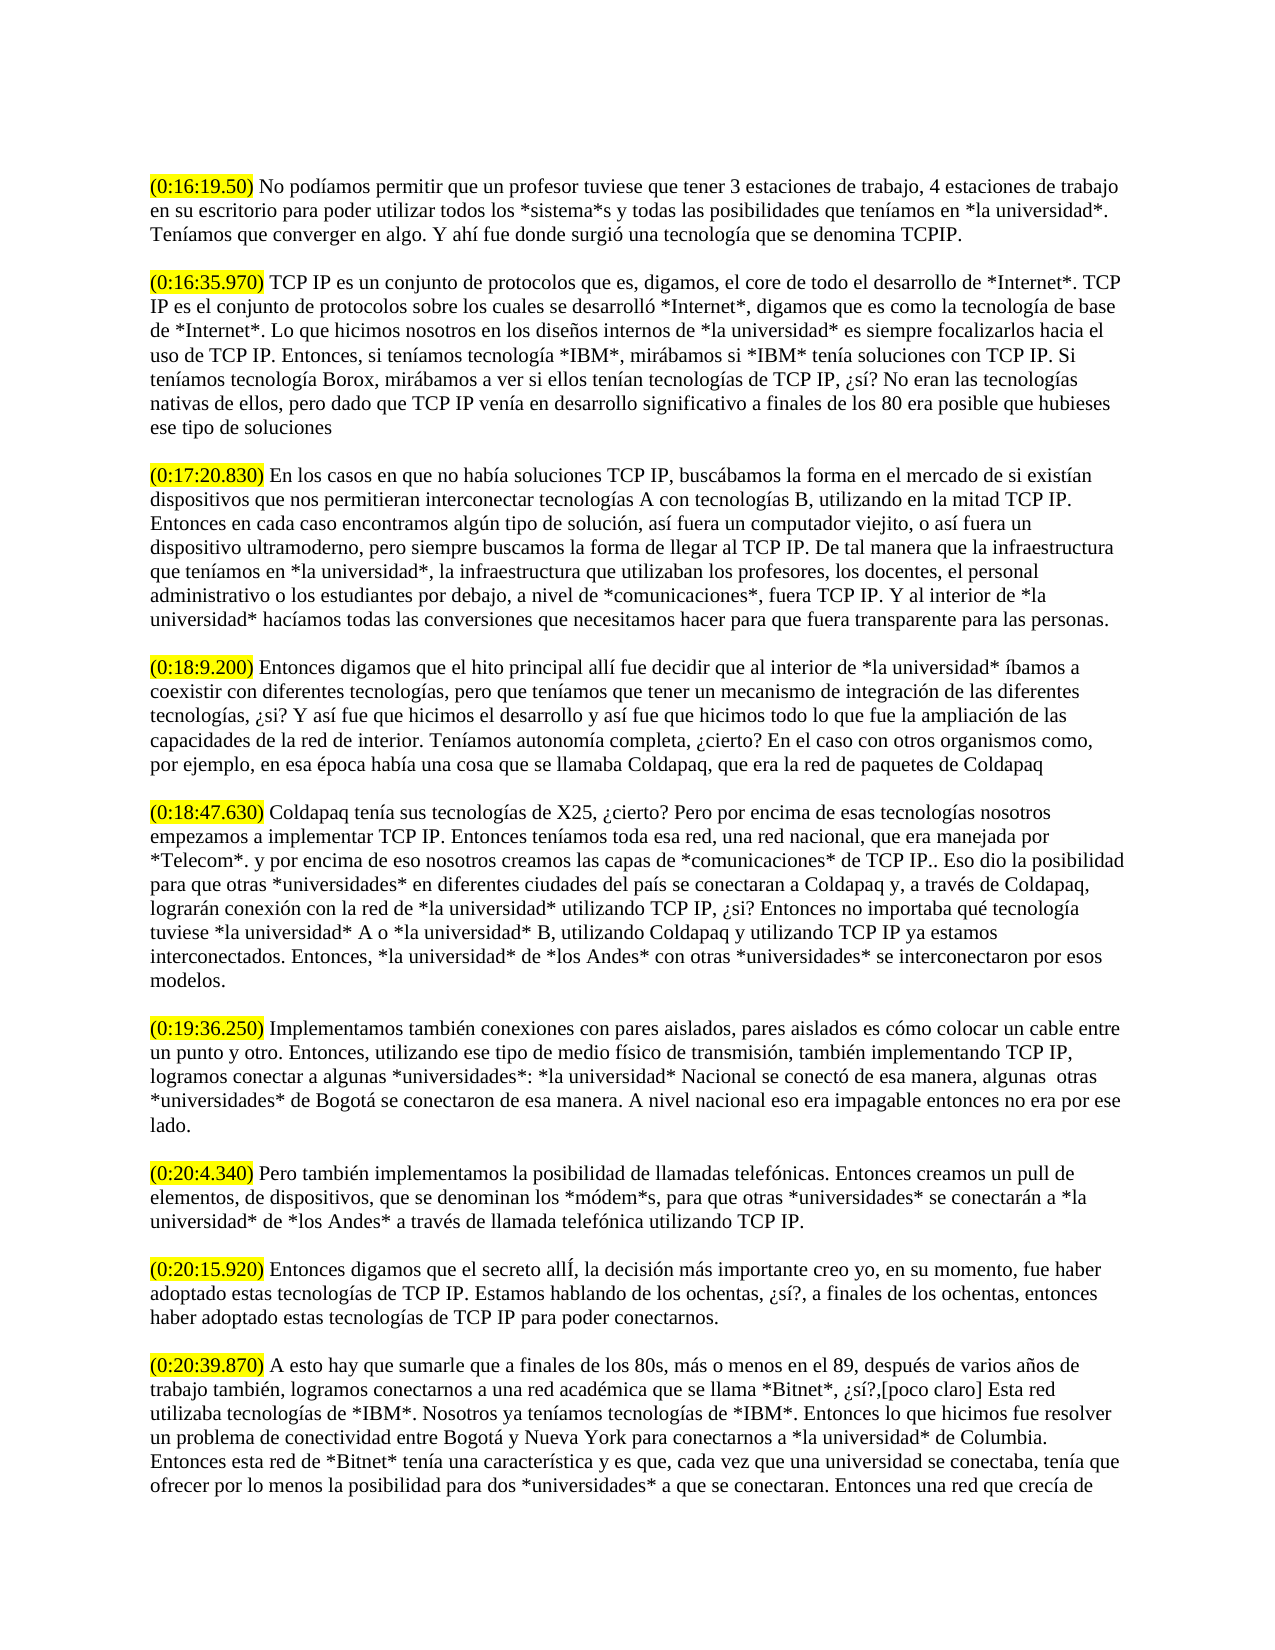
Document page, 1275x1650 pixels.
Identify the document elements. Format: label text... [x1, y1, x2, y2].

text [150, 1353, 1125, 1497]
text (0:19:36.250) Implementamos también conexiones con pares aislados, pares aislados es cómo colocar un cable entre un punto y otro. Entonces, utilizando ese tipo de medio físico de transmisión, también implementando TCP IP, logramos conectar a algunas *universidades*: *la universidad* Nacional se conectó de esa manera, algunas otras *universidades* de Bogotá se conectaron de esa manera. A nivel nacional eso era impagable entonces no era por ese lado. [150, 1016, 1125, 1137]
text (0:18:9.200) Entonces digamos que el hito principal allí fue decidir que al interior de *la universidad* íbamos a coexistir con diferentes tecnologías, pero que teníamos que tener un mecanismo de integración de las diferentes tecnologías, ¿si? Y así fue que hicimos el desarrollo y así fue que hicimos todo lo que fue la ampliación de las capacidades de la red de interior. Teníamos autonomía completa, ¿cierto? En el caso con otros organismos como, por ejemplo, en esa época había una cosa que se llamaba Coldapaq, que era la red de paquetes de Coldapaq [150, 655, 1125, 776]
text (0:16:19.50) No podíamos permitir que un profesor tuviese que tener 3 estaciones de trabajo, 4 estaciones de trabajo en su escritorio para poder utilizar todos los *sistema*s y todas las posibilidades que teníamos en *la universidad*. Teníamos que converger en algo. Y ahí fue donde surgió una tecnología que se denomina TCPIP. [150, 174, 1125, 246]
text (0:20:15.920) Entonces digamos que el secreto allÍ, la decisión más importante creo yo, en su momento, fue haber adoptado estas tecnologías de TCP IP. Estamos hablando de los ochentas, ¿sí?, a finales de los ochentas, entonces haber adoptado estas tecnologías de TCP IP para poder conectarnos. [150, 1257, 1125, 1329]
text (0:16:35.970) TCP IP es un conjunto de protocolos que es, digamos, el core de todo el desarrollo de *Internet*. TCP IP es el conjunto de protocolos sobre los cuales se desarrolló *Internet*, digamos que es como la tecnología de base de *Internet*. Lo que hicimos nosotros en los diseños internos de *la universidad* es siempre focalizarlos hacia el uso de TCP IP. Entonces, si teníamos tecnología *IBM*, mirábamos si *IBM* tenía soluciones con TCP IP. Si teníamos tecnología Borox, mirábamos a ver si ellos tenían tecnologías de TCP IP, ¿sí? No eran las tecnologías nativas de ellos, pero dado que TCP IP venía en desarrollo significativo a finales de los 80 era posible que hubieses ese tipo de soluciones [150, 270, 1125, 439]
text (0:18:47.630) Coldapaq tenía sus tecnologías de X25, ¿cierto? Pero por encima de esas tecnologías nosotros empezamos a implementar TCP IP. Entonces teníamos toda esa red, una red nacional, que era manejada por *Telecom*. y por encima de eso nosotros creamos las capas de *comunicaciones* de TCP IP.. Eso dio la posibilidad para que otras *universidades* en diferentes ciudades del país se conectaran a Coldapaq y, a través de Coldapaq, lograrán conexión con la red de *la universidad* utilizando TCP IP, ¿si? Entonces no importaba qué tecnología tuviese *la universidad* A o *la universidad* B, utilizando Coldapaq y utilizando TCP IP ya estamos interconectados. Entonces, *la universidad* de *los Andes* con otras *universidades* se interconectaron por esos modelos. [150, 800, 1125, 992]
text (0:20:4.340) Pero también implementamos la posibilidad de llamadas telefónicas. Entonces creamos un pull de elementos, de dispositivos, que se denominan los *módem*s, para que otras *universidades* se conectarán a *la universidad* de *los Andes* a través de llamada telefónica utilizando TCP IP. [150, 1161, 1125, 1233]
text (0:17:20.830) En los casos en que no había soluciones TCP IP, buscábamos la forma en el mercado de si existían dispositivos que nos permitieran interconectar tecnologías A con tecnologías B, utilizando en la mitad TCP IP. Entonces en cada caso encontramos algún tipo de solución, así fuera un computador viejito, o así fuera un dispositivo ultramoderno, pero siempre buscamos la forma de llegar al TCP IP. De tal manera que la infraestructura que teníamos en *la universidad*, la infraestructura que utilizaban los profesores, los docentes, el personal administrativo o los estudiantes por debajo, a nivel de *comunicaciones*, fuera TCP IP. Y al interior de *la universidad* hacíamos todas las conversiones que necesitamos hacer para que fuera transparente para las personas. [150, 463, 1125, 631]
